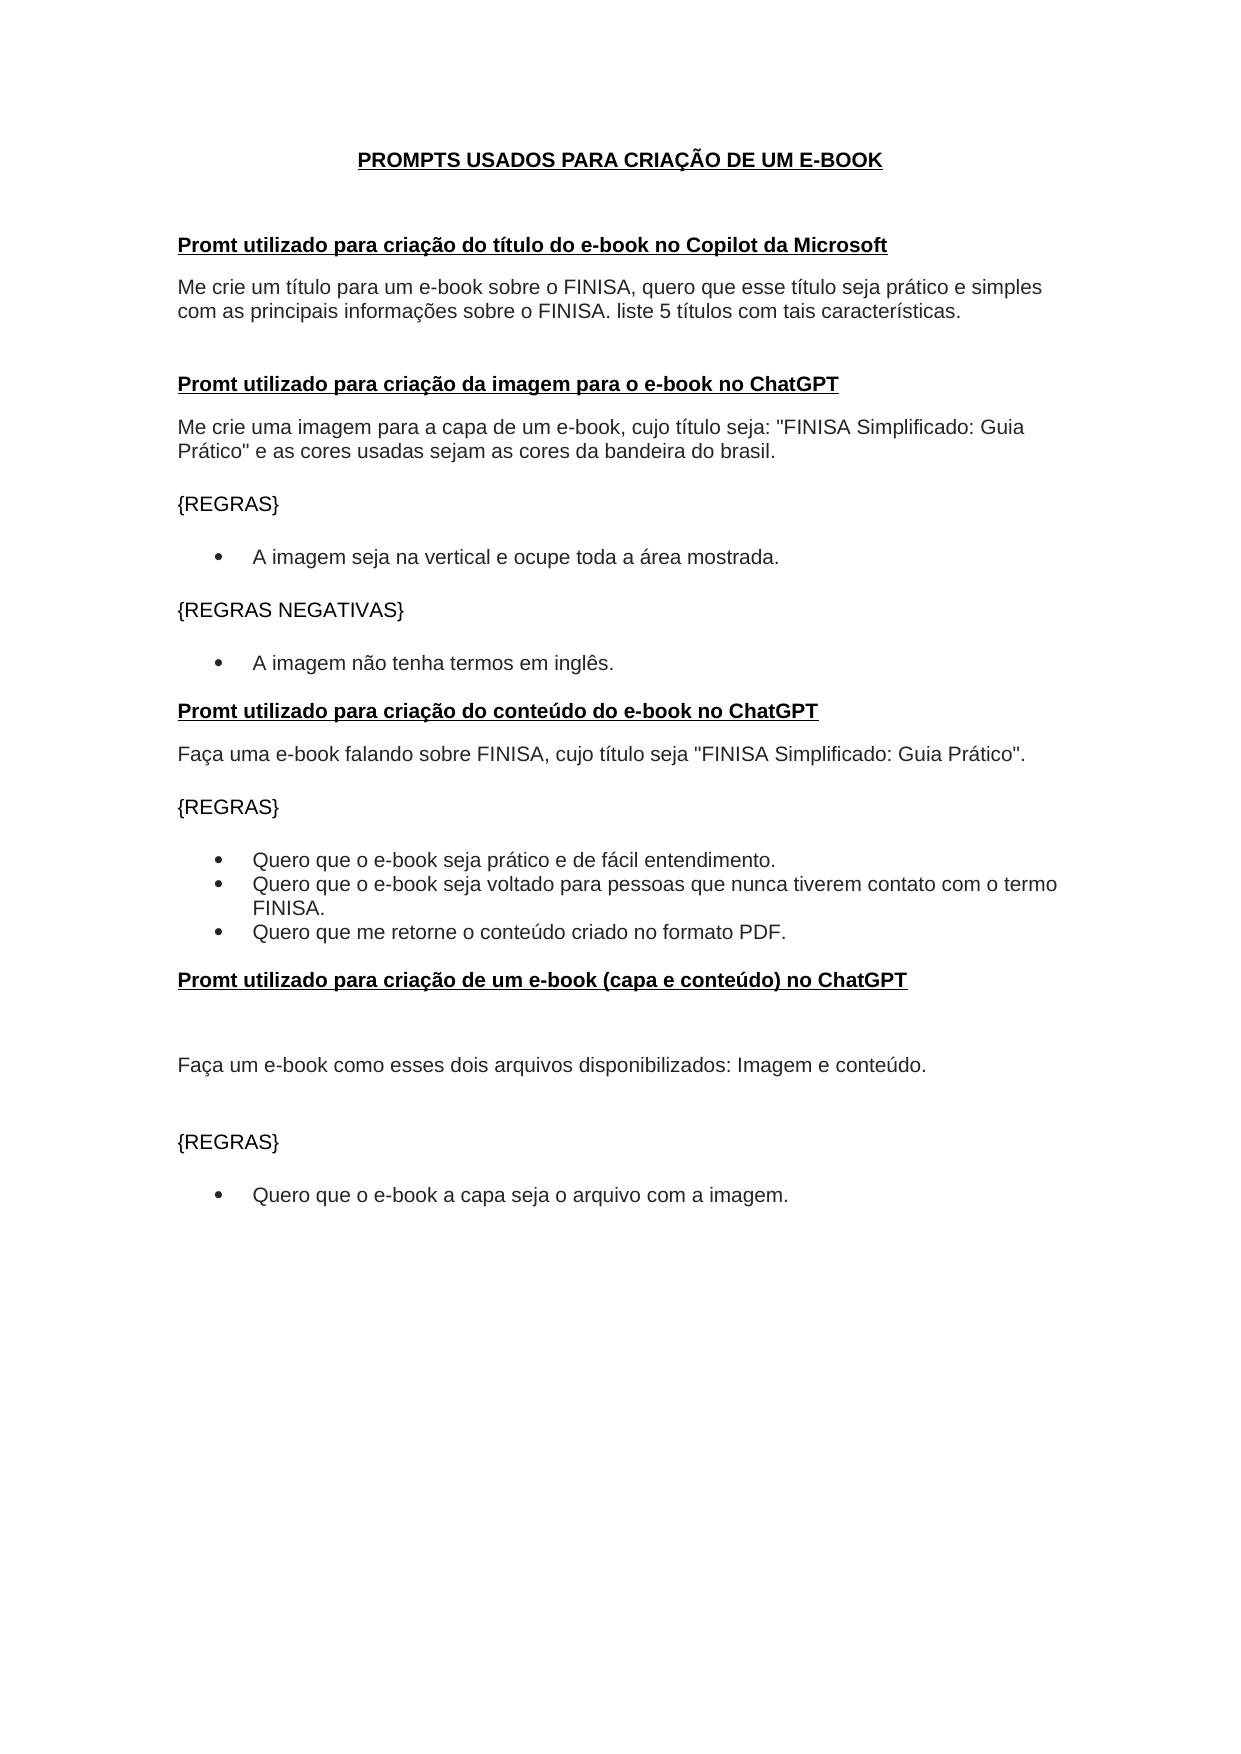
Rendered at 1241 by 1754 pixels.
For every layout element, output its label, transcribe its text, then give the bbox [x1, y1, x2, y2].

text {REGRAS} [177, 795, 1063, 819]
text Promt utilizado para criação do conteúdo do e-book no ChatGPT [177, 699, 1063, 723]
text Promt utilizado para criação de um e-book (capa e conteúdo) no ChatGPT [177, 968, 1063, 992]
text Me crie um título para um e-book sobre o FINISA, quero que esse título seja prático e simples com as principais informações sobre o FINISA. liste 5 títulos com tais características. [177, 275, 1063, 323]
text Faça uma e-book falando sobre FINISA, cujo título seja "FINISA Simplificado: Guia Prático". [177, 742, 1063, 766]
text {REGRAS} [177, 1130, 1063, 1154]
list Quero que o e-book seja prático e de fácil entendimento. [215, 848, 1063, 872]
text {REGRAS} [177, 492, 1063, 516]
list Quero que me retorne o conteúdo criado no formato PDF. [215, 920, 1063, 944]
list Quero que o e-book a capa seja o arquivo com a imagem. [215, 1183, 1063, 1207]
list A imagem seja na vertical e ocupe toda a área mostrada. [215, 545, 1063, 569]
text {REGRAS NEGATIVAS} [177, 598, 1063, 622]
text Me crie uma imagem para a capa de um e-book, cujo título seja: "FINISA Simplificado: Guia Prático" e as cores usadas sejam as cores da bandeira do brasil. [177, 414, 1063, 462]
text Faça um e-book como esses dois arquivos disponibilizados: Imagem e conteúdo. [177, 1053, 1063, 1077]
list Quero que o e-book seja voltado para pessoas que nunca tiverem contato com o termo FINISA. [215, 872, 1063, 920]
text PROMPTS USADOS PARA CRIAÇÃO DE UM E-BOOK [177, 148, 1063, 172]
text Promt utilizado para criação da imagem para o e-book no ChatGPT [177, 372, 1063, 396]
list A imagem não tenha termos em inglês. [215, 651, 1063, 675]
text Promt utilizado para criação do título do e-book no Copilot da Microsoft [177, 233, 1063, 257]
